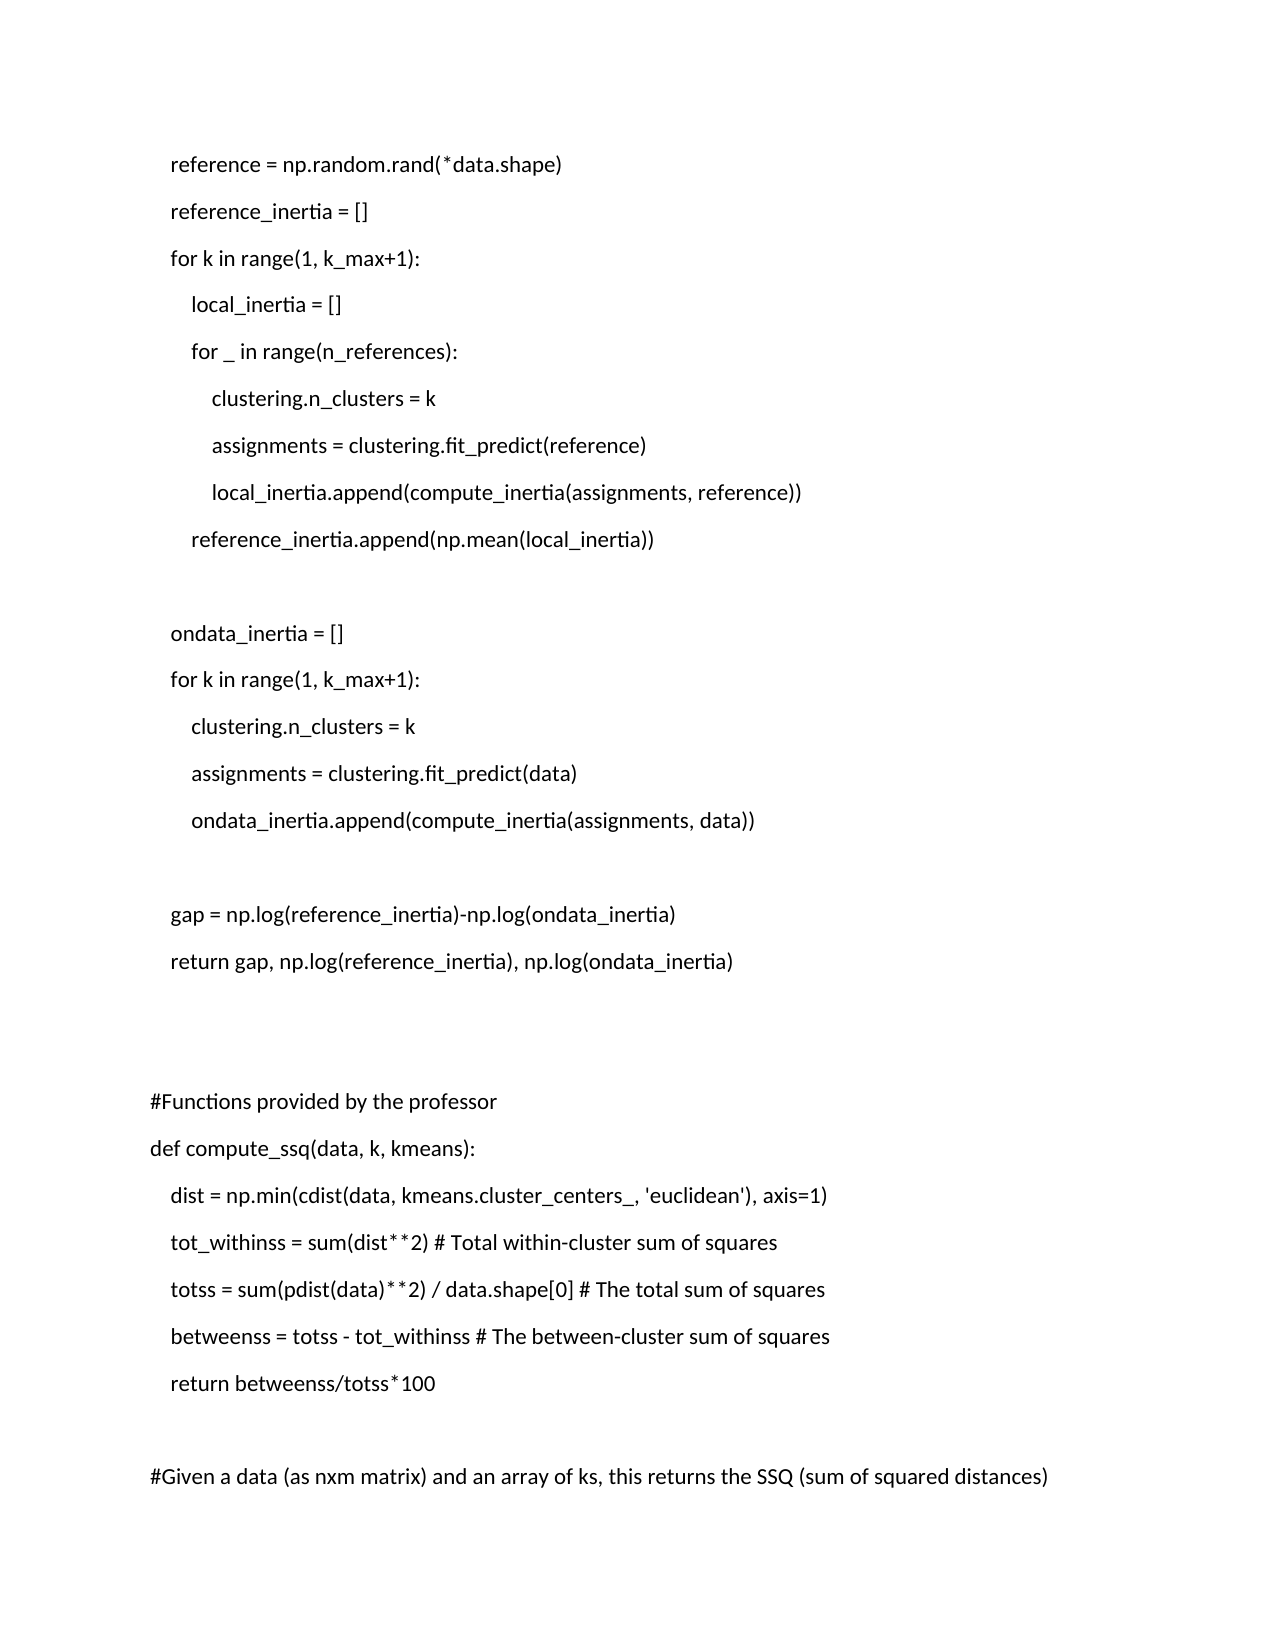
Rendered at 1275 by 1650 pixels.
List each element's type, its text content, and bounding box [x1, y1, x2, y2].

text clustering.n_clusters = k [150, 384, 1125, 412]
text #Given a data (as nxm matrix) and an array of ks, this returns the SSQ (sum of squared distances) [150, 1462, 1125, 1491]
text def compute_ssq(data, k, kmeans): [150, 1134, 1125, 1162]
text #Functions provided by the professor [150, 1087, 1125, 1116]
text local_inertia.append(compute_inertia(assignments, reference)) [150, 478, 1125, 506]
text betweenss = totss - tot_withinss # The between-cluster sum of squares [150, 1322, 1125, 1350]
text reference = np.random.rand(*data.shape) [150, 150, 1125, 178]
text gap = np.log(reference_inertia)-np.log(ondata_inertia) [150, 900, 1125, 928]
text local_inertia = [] [150, 291, 1125, 319]
text clustering.n_clusters = k [150, 712, 1125, 741]
text reference_inertia = [] [150, 197, 1125, 225]
text reference_inertia.append(np.mean(local_inertia)) [150, 525, 1125, 553]
text return betweenss/totss*100 [150, 1369, 1125, 1397]
text totss = sum(pdist(data)**2) / data.shape[0] # The total sum of squares [150, 1275, 1125, 1303]
text for k in range(1, k_max+1): [150, 244, 1125, 272]
text ondata_inertia.append(compute_inertia(assignments, data)) [150, 806, 1125, 834]
text assignments = clustering.fit_predict(data) [150, 759, 1125, 787]
text tot_withinss = sum(dist**2) # Total within-cluster sum of squares [150, 1228, 1125, 1256]
text dist = np.min(cdist(data, kmeans.cluster_centers_, 'euclidean'), axis=1) [150, 1181, 1125, 1209]
text assignments = clustering.fit_predict(reference) [150, 431, 1125, 459]
text for k in range(1, k_max+1): [150, 666, 1125, 694]
text ondata_inertia = [] [150, 619, 1125, 647]
text return gap, np.log(reference_inertia), np.log(ondata_inertia) [150, 947, 1125, 975]
text for _ in range(n_references): [150, 337, 1125, 366]
